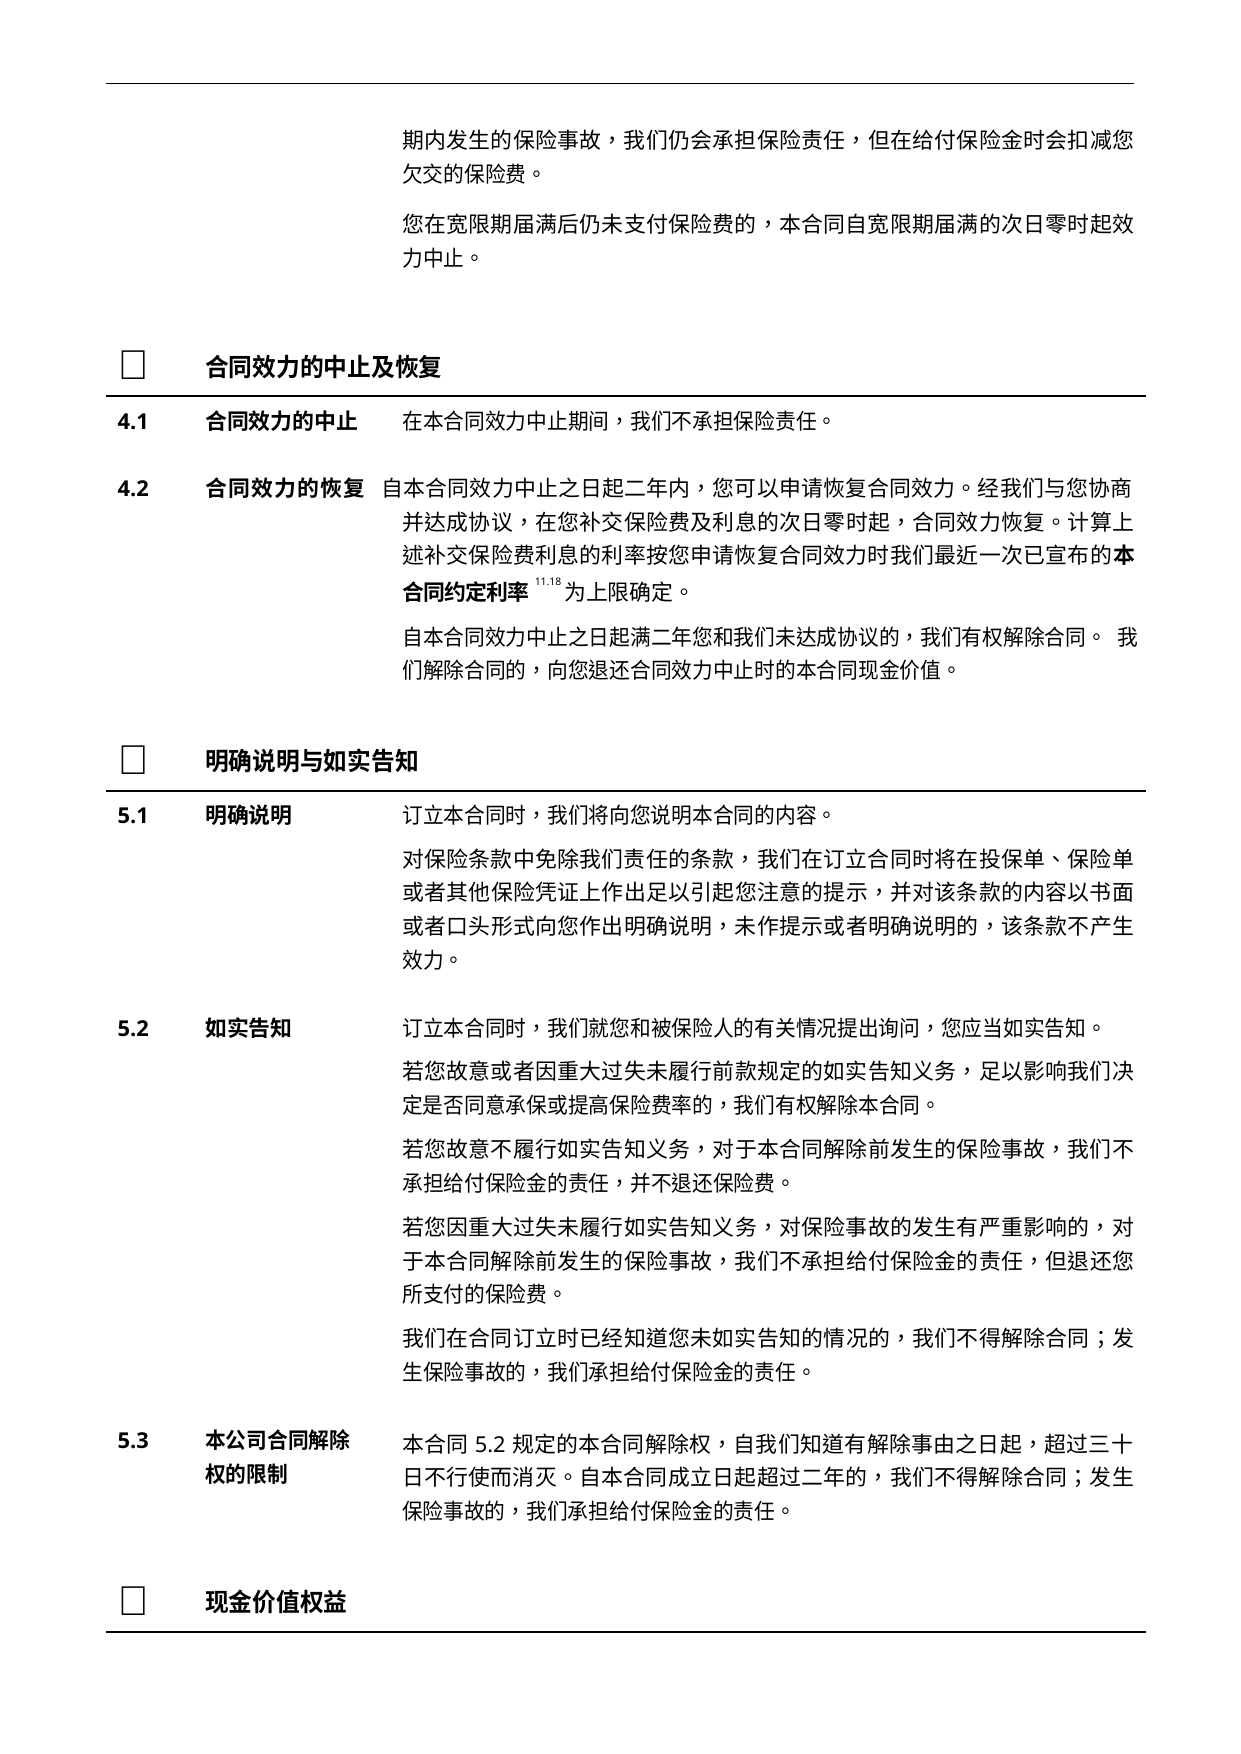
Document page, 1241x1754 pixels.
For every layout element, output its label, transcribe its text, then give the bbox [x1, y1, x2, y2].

text 对保险条款中免除我们责任的条款，我们在订立合同时将在投保单、保险单或者其他保险凭证上作出足以引起您注意的提示，并对该条款的内容以书面或者口头形式向您作出明确说明，未作提示或者明确说明的，该条款不产生效力。 [402, 844, 1135, 974]
text 我们在合同订立时已经知道您未如实告知的情况的，我们不得解除合同；发生保险事故的，我们承担给付保险金的责任。 [402, 1323, 1135, 1387]
text 若您故意或者因重大过失未履行前款规定的如实告知义务，足以影响我们决定是否同意承保或提高保险费率的，我们有权解除本合同。 [402, 1056, 1135, 1120]
text 若您故意不履行如实告知义务，对于本合同解除前发生的保险事故，我们不承担给付保险金的责任，并不退还保险费。 [402, 1134, 1135, 1198]
subtitle 本公司合同解除权的限制 [117, 1425, 358, 1488]
text 期内发生的保险事故，我们仍会承担保险责任，但在给付保险金时会扣减您欠交的保险费。 [402, 125, 1135, 189]
text 本合同 5.2 规定的本合同解除权，自我们知道有解除事由之日起，超过三十日不行使而消灭。自本合同成立日起超过二年的，我们不得解除合同；发生保险事故的，我们承担给付保险金的责任。 [402, 1429, 1135, 1526]
text 您在宽限期届满后仍未支付保险费的，本合同自宽限期届满的次日零时起效力中止。 [402, 209, 1135, 273]
list 如实告知 订立本合同时，我们就您和被保险人的有关情况提出询问，您应当如实告知。 [117, 1013, 1157, 1043]
list 明确说明 订立本合同时，我们将向您说明本合同的内容。 [117, 800, 1157, 830]
subtitle  明确说明与如实告知 [117, 731, 1157, 783]
list 合同效力的恢复 自本合同效力中止之日起二年内，您可以申请恢复合同效力。经我们与您协商并达成协议，在您补交保险费及利息的次日零时起，合同效力恢复。计算上述补交保险费利息的利率按您申请恢复合同效力时我们最近一次已宣布的本合同约定利率 11.18 为上限确定。 [117, 473, 1135, 607]
text 若您因重大过失未履行如实告知义务，对保险事故的发生有严重影响的，对于本合同解除前发生的保险事故，我们不承担给付保险金的责任，但退还您所支付的保险费。 [402, 1212, 1135, 1309]
text 自本合同效力中止之日起满二年您和我们未达成协议的，我们有权解除合同。 我们解除合同的，向您退还合同效力中止时的本合同现金价值。 [402, 622, 1146, 685]
subtitle  合同效力的中止及恢复 [117, 337, 1157, 388]
list 合同效力的中止 在本合同效力中止期间，我们不承担保险责任。 [117, 406, 1157, 435]
text  现金价值权益 [117, 1572, 1157, 1624]
